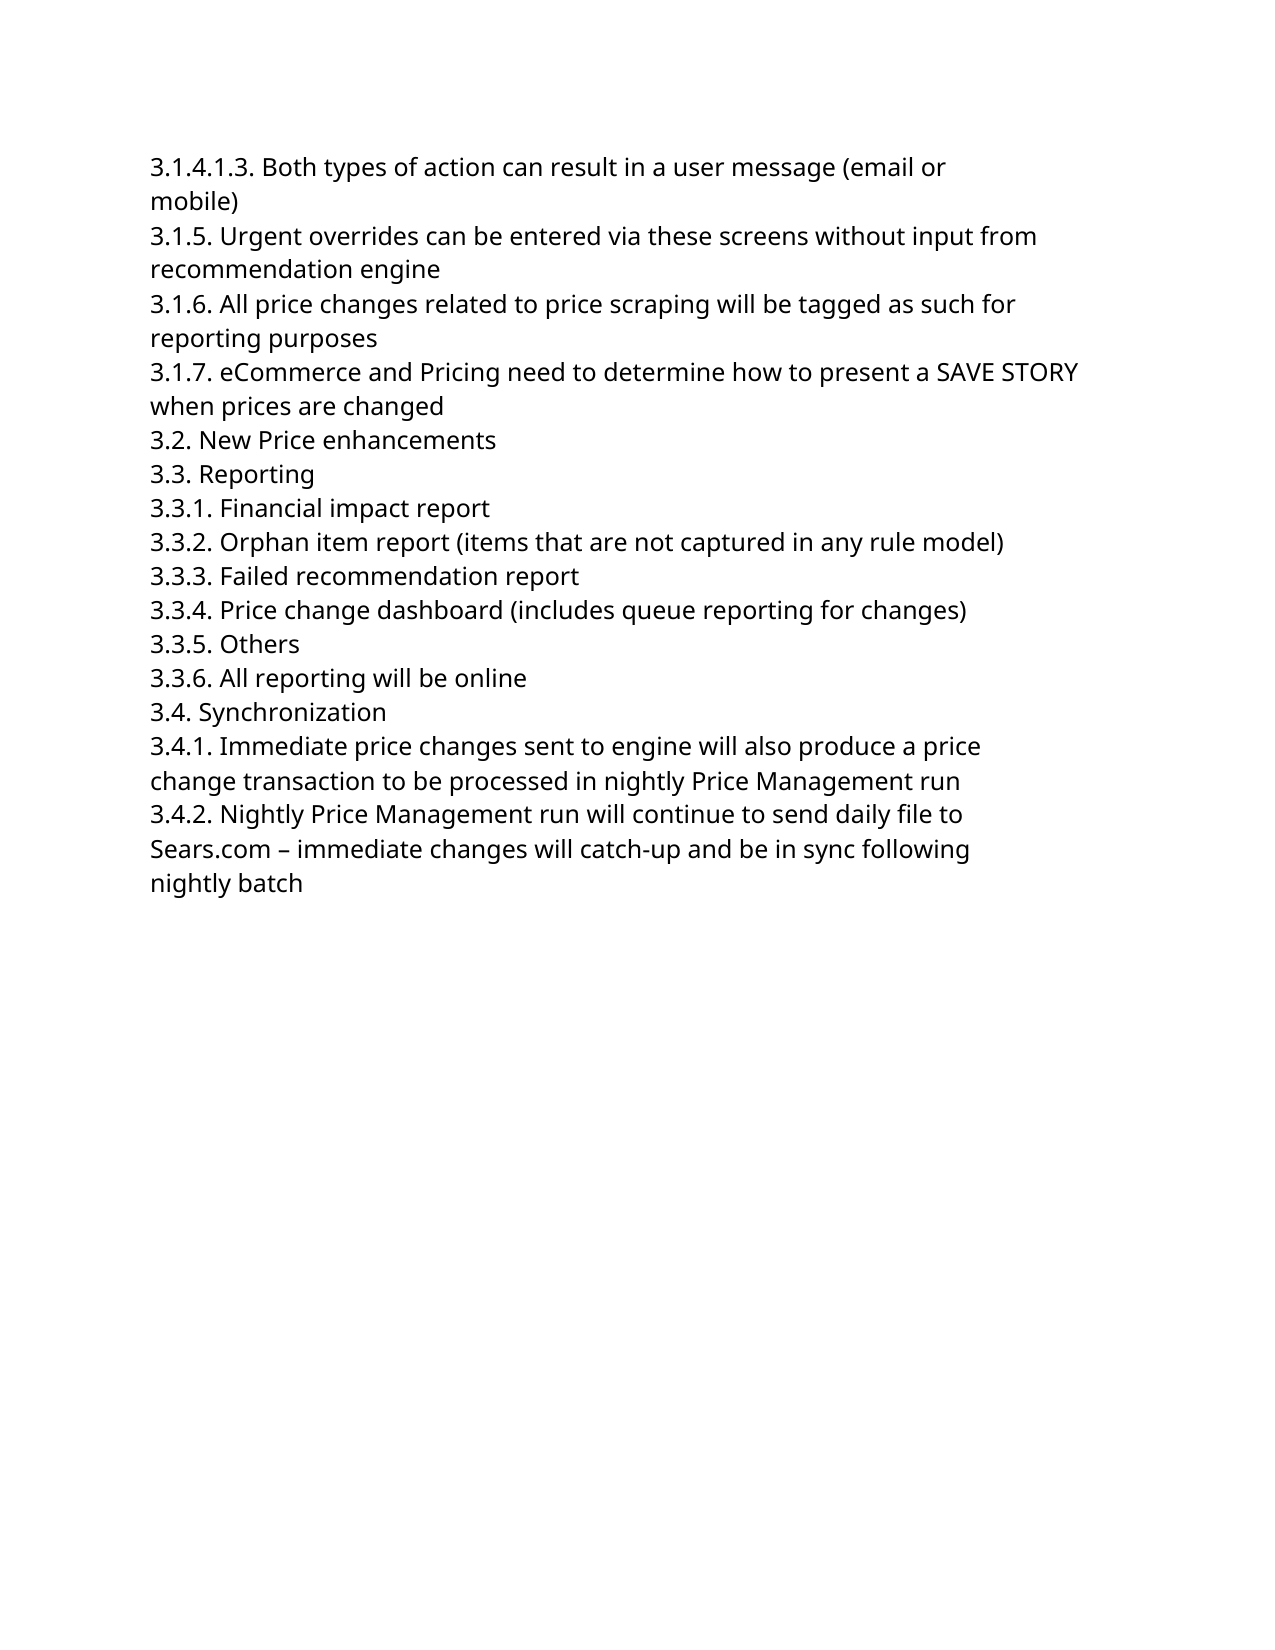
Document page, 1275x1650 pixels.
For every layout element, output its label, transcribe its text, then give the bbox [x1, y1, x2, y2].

text 3.4. Synchronization [150, 695, 1125, 729]
text 3.3.4. Price change dashboard (includes queue reporting for changes) [150, 593, 1125, 627]
text 3.4.1. Immediate price changes sent to engine will also produce a price [150, 729, 1125, 763]
text 3.3.1. Financial impact report [150, 491, 1125, 525]
text 3.3. Reporting [150, 457, 1125, 491]
text nightly batch [150, 865, 1125, 899]
text 3.4.2. Nightly Price Management run will continue to send daily file to [150, 797, 1125, 831]
text mobile) [150, 184, 1125, 218]
text 3.2. New Price enhancements [150, 422, 1125, 457]
text 3.3.2. Orphan item report (items that are not captured in any rule model) [150, 525, 1125, 559]
text 3.1.5. Urgent overrides can be entered via these screens without input from [150, 218, 1125, 252]
text 3.1.4.1.3. Both types of action can result in a user message (email or [150, 150, 1125, 184]
text Sears.com – immediate changes will catch-up and be in sync following [150, 831, 1125, 865]
text reporting purposes [150, 320, 1125, 354]
text recommendation engine [150, 252, 1125, 286]
text 3.3.6. All reporting will be online [150, 661, 1125, 695]
text when prices are changed [150, 388, 1125, 422]
text 3.3.3. Failed recommendation report [150, 559, 1125, 593]
text 3.1.6. All price changes related to price scraping will be tagged as such for [150, 286, 1125, 320]
text change transaction to be processed in nightly Price Management run [150, 763, 1125, 797]
text 3.1.7. eCommerce and Pricing need to determine how to present a SAVE STORY [150, 354, 1125, 388]
text 3.3.5. Others [150, 627, 1125, 661]
